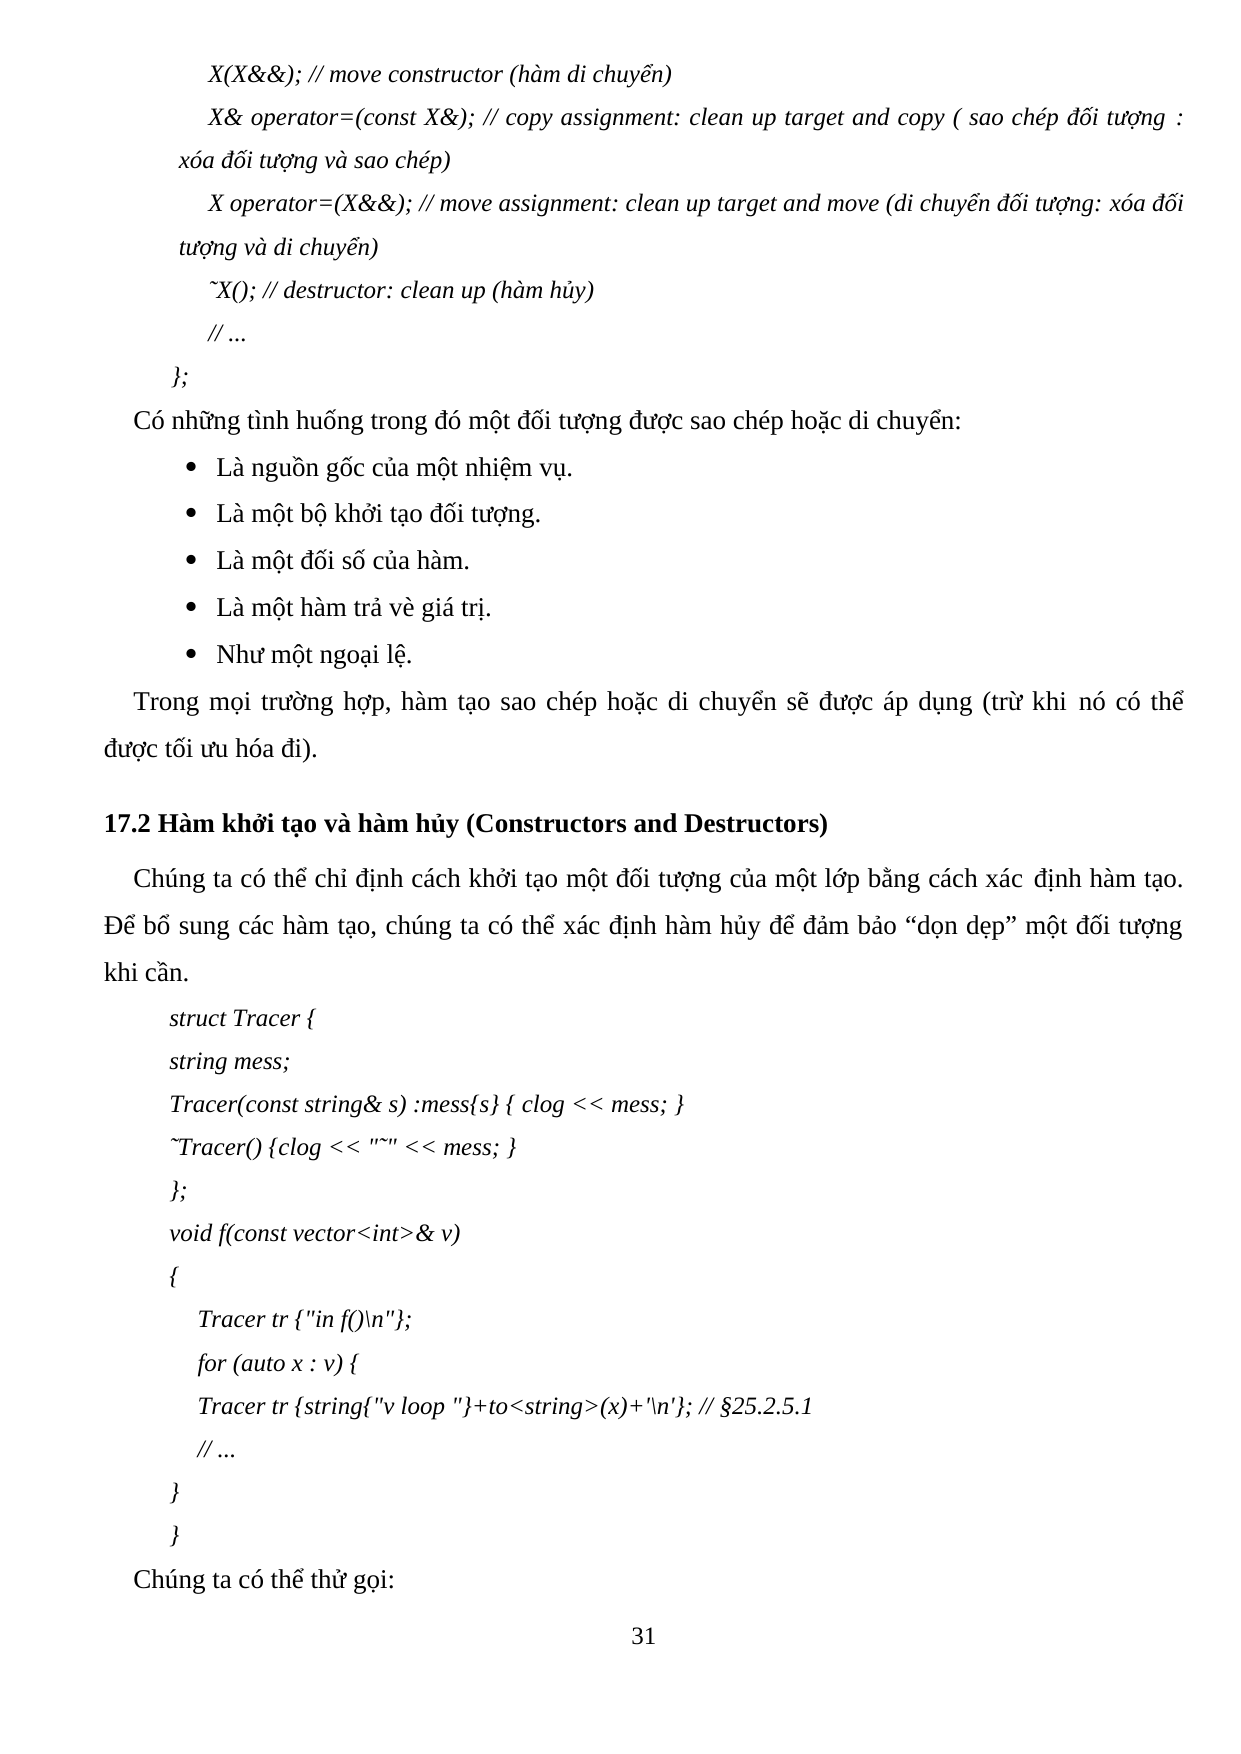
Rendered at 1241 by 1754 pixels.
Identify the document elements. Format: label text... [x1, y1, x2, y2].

text for (auto x : v) { [169, 1348, 1184, 1376]
text void f(const vector<int>& v) [141, 1218, 1184, 1247]
text // ... [178, 318, 1184, 347]
list Là một đối số của hàm. [186, 544, 1184, 576]
text Chúng ta có thể thử gọi: [103, 1563, 1184, 1594]
list Là một bộ khởi tạo đối tượng. [186, 498, 1184, 529]
text }; [141, 361, 1184, 390]
list Là nguồn gốc của một nhiệm vụ. [186, 451, 1184, 482]
text string mess; [141, 1046, 1184, 1074]
list Là một hàm trả vè giá trị. [186, 591, 1184, 623]
text Tracer(const string& s) :mess{s} { clog << mess; } [141, 1089, 1184, 1118]
text } [141, 1520, 1184, 1549]
text } [141, 1477, 1184, 1506]
list Như một ngoại lệ. [186, 638, 1184, 669]
text }; [141, 1175, 1184, 1204]
text X operator=(X&&); // move assignment: clean up target and move (di chuyển đối tượng: xóa đối tượng và di chuyển) [178, 188, 1184, 260]
text X(X&&); // move constructor (hàm di chuyển) [178, 59, 1184, 88]
text Tracer tr {"in f()\n"}; [169, 1304, 1184, 1333]
subtitle 17.2 Hàm khởi tạo và hàm hủy (Constructors and Destructors) [103, 808, 1184, 839]
text ˜X(); // destructor: clean up (hàm hủy) [178, 275, 1184, 303]
text Có những tình huống trong đó một đối tượng được sao chép hoặc di chuyển: [103, 404, 1184, 435]
text struct Tracer { [141, 1003, 1184, 1031]
text Trong mọi trường hợp, hàm tạo sao chép hoặc di chuyển sẽ được áp dụng (trừ khi nó có thể được tối ưu hóa đi). [103, 685, 1184, 763]
text // ... [169, 1434, 1184, 1463]
text { [141, 1261, 1184, 1290]
text Tracer tr {string{"v loop "}+to<string>(x)+'\n'}; // §25.2.5.1 [169, 1391, 1184, 1419]
text X& operator=(const X&); // copy assignment: clean up target and copy ( sao chép đối tượng : xóa đối tượng và sao chép) [178, 102, 1184, 174]
text Chúng ta có thể chỉ định cách khởi tạo một đối tượng của một lớp bằng cách xác định hàm tạo. Để bổ sung các hàm tạo, chúng ta có thể xác định hàm hủy để đảm bảo “dọn dẹp” một đối tượng khi cần. [103, 863, 1184, 987]
text ˜Tracer() {clog << "˜" << mess; } [141, 1132, 1184, 1161]
